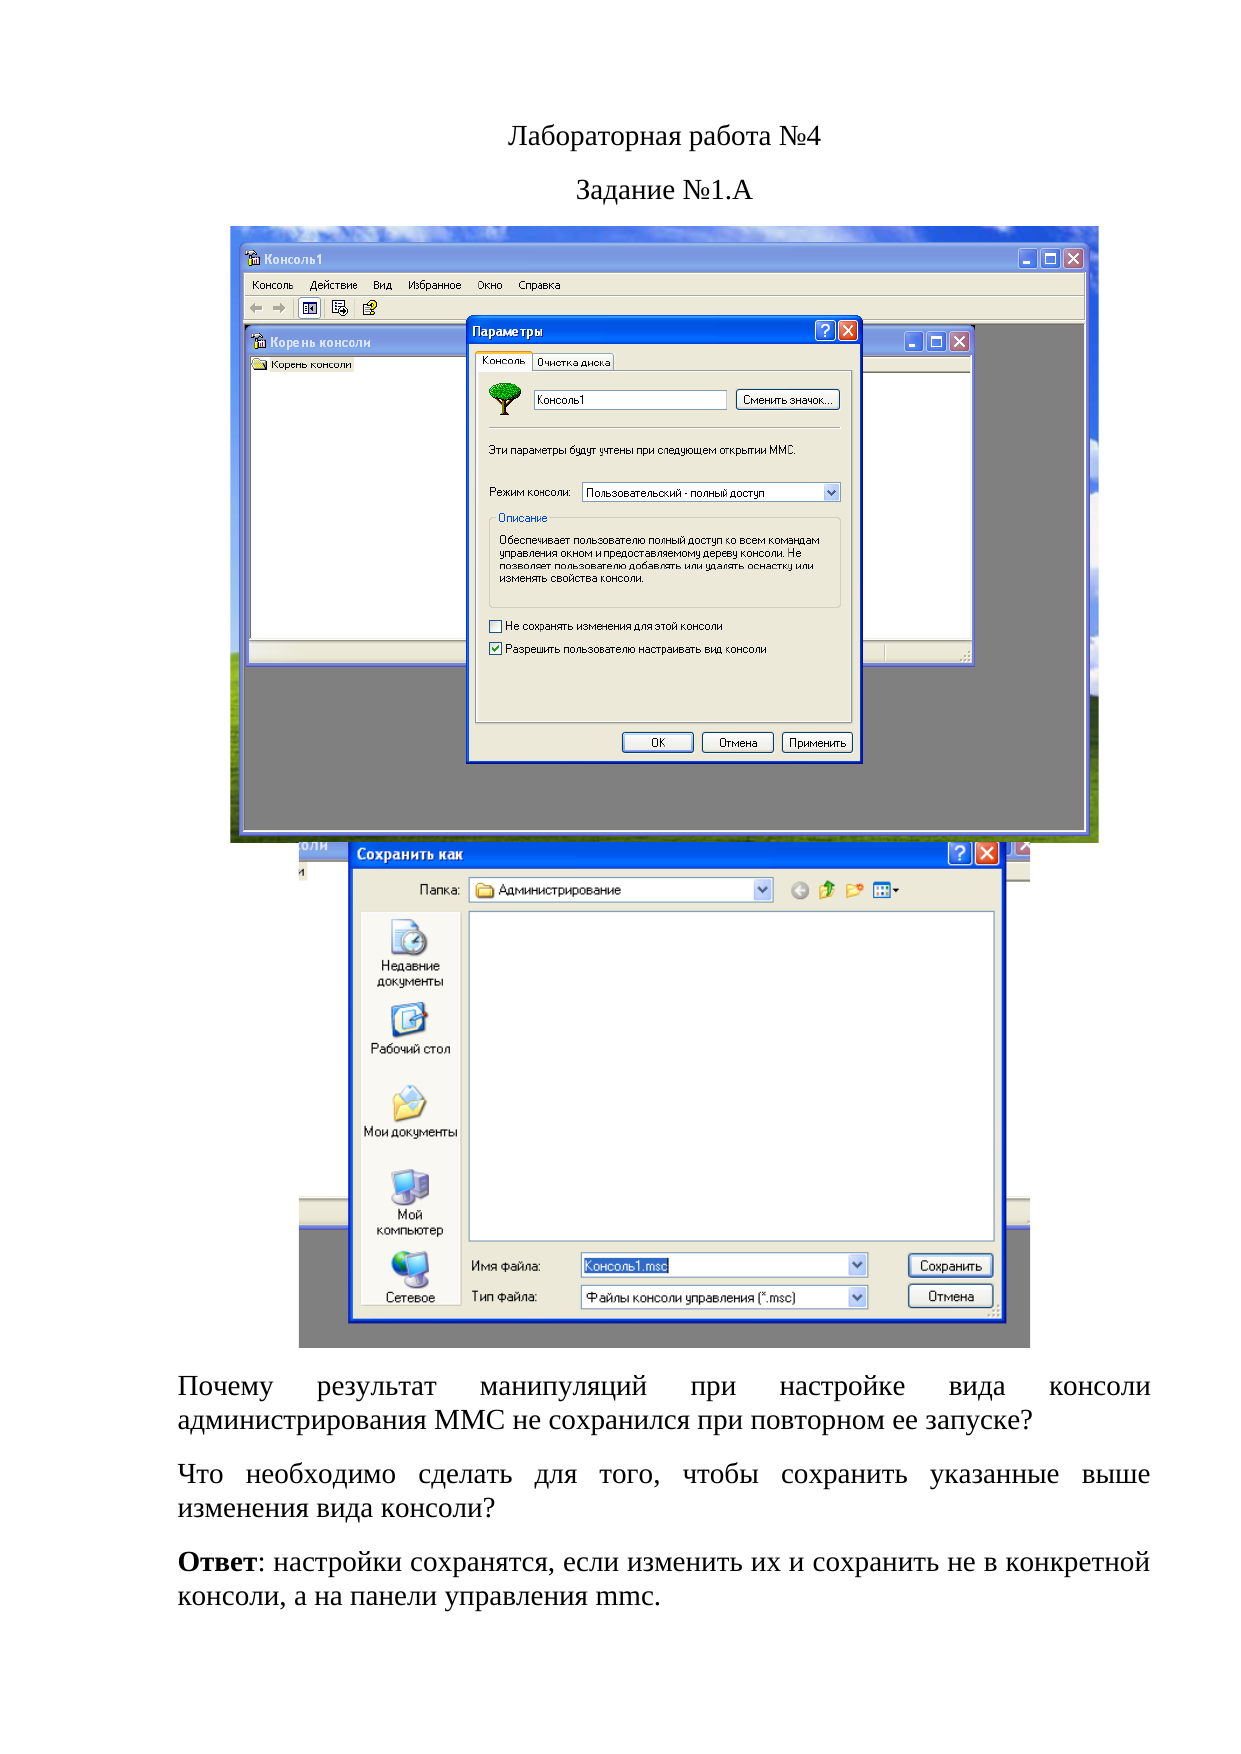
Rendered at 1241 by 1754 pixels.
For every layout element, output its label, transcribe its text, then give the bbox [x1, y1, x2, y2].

text Лабораторная работа №4 [177, 118, 1152, 152]
text Почему результат манипуляций при настройке вида консоли администрирования MMC не сохранился при повторном ее запуске? [177, 1368, 1152, 1435]
text Ответ: настройки сохранятся, если изменить их и сохранить не в конкретной консоли, а на панели управления mmc. [177, 1544, 1152, 1611]
text Что необходимо сделать для того, чтобы сохранить указанные выше изменения вида консоли? [177, 1456, 1152, 1523]
picture [230, 226, 1099, 1348]
text Задание №1.А [177, 172, 1152, 206]
